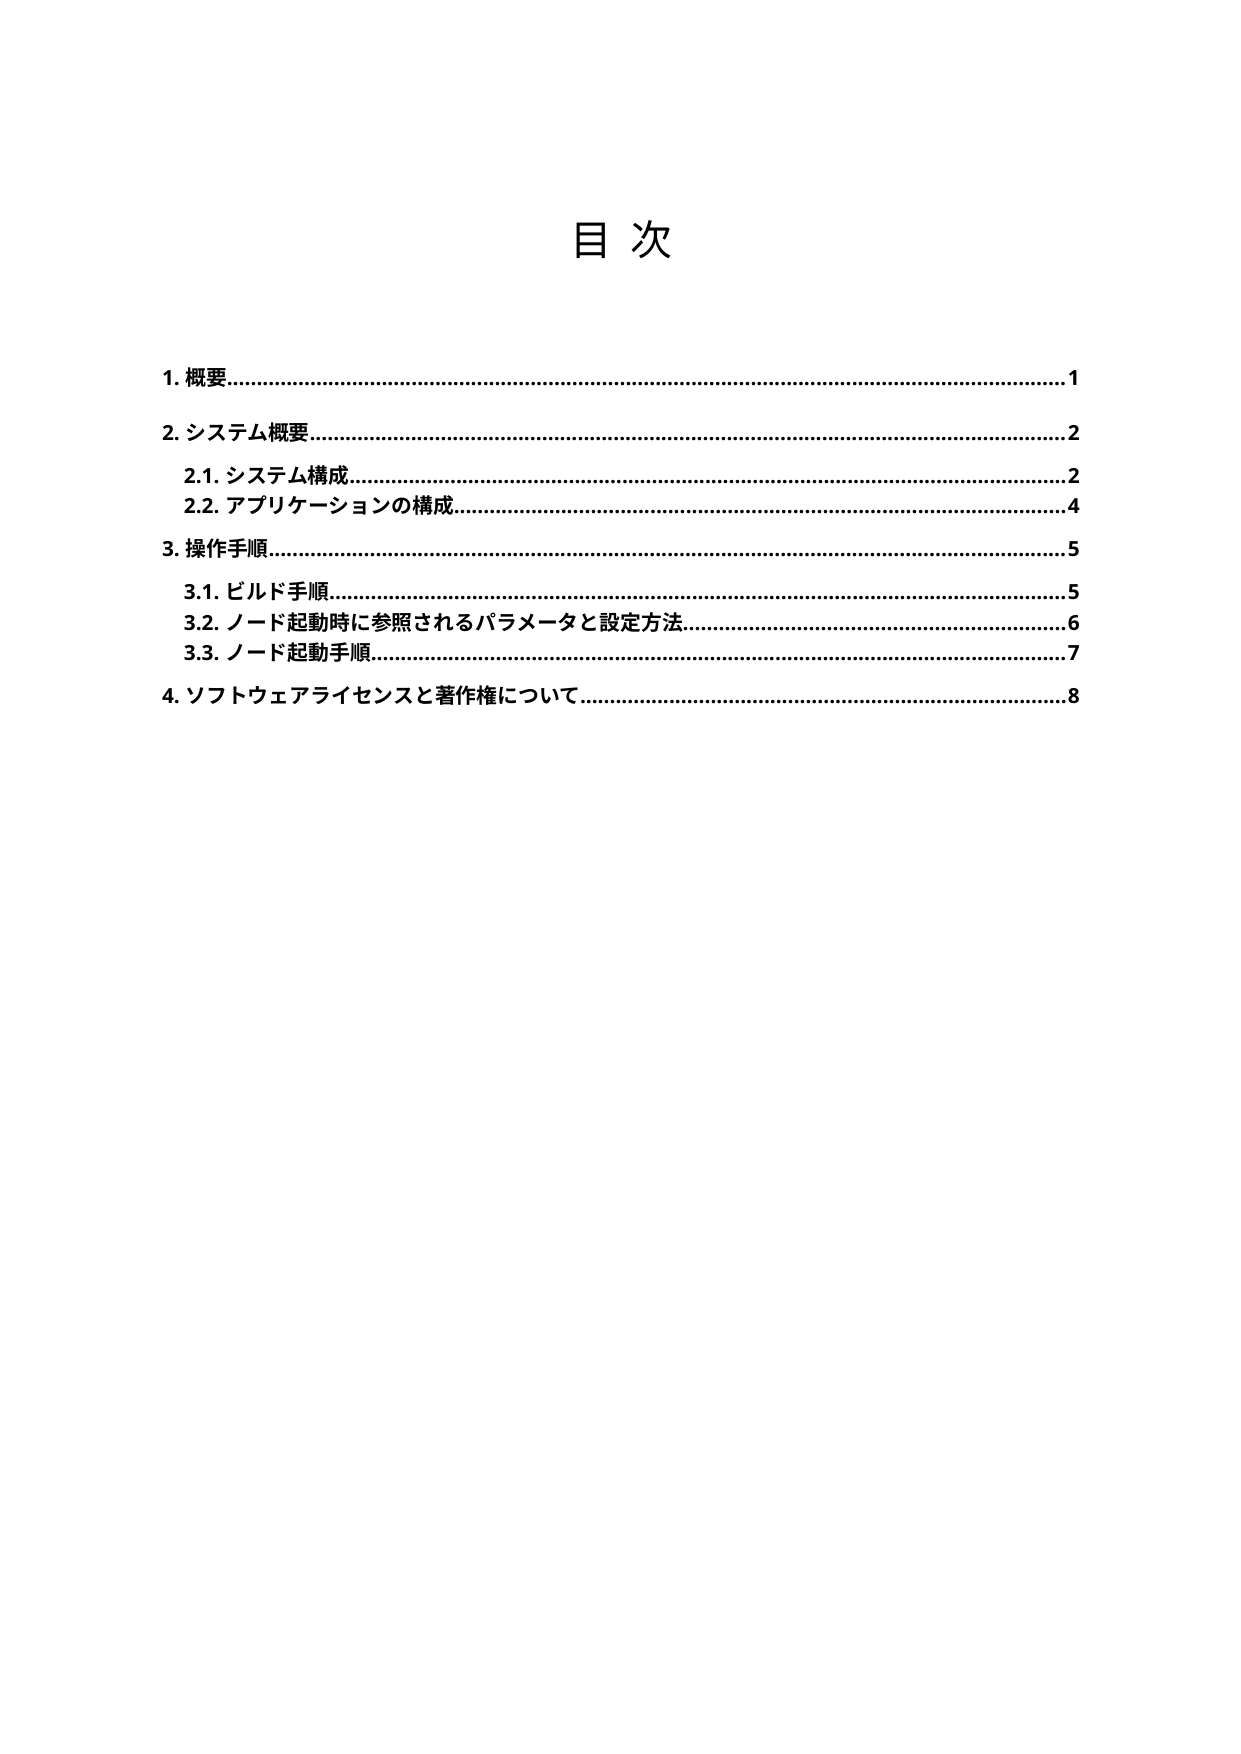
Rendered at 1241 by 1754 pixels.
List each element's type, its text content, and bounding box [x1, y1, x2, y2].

text 3.1. ビルド手順 5 [184, 575, 1081, 606]
text 2.2. アプリケーションの構成 4 [184, 490, 1081, 520]
text 2. システム概要 2 [162, 417, 1081, 447]
text 2.1. システム構成 2 [184, 459, 1081, 490]
text 3.2. ノード起動時に参照されるパラメータと設定方法 6 [184, 606, 1081, 636]
text 4. ソフトウェアライセンスと著作権について 8 [162, 679, 1081, 709]
text 目 次 [162, 207, 1081, 267]
text 3. 操作手順 5 [162, 533, 1081, 563]
text 1. 概要 1 [162, 361, 1081, 392]
text 3.3. ノード起動手順 7 [184, 636, 1081, 666]
